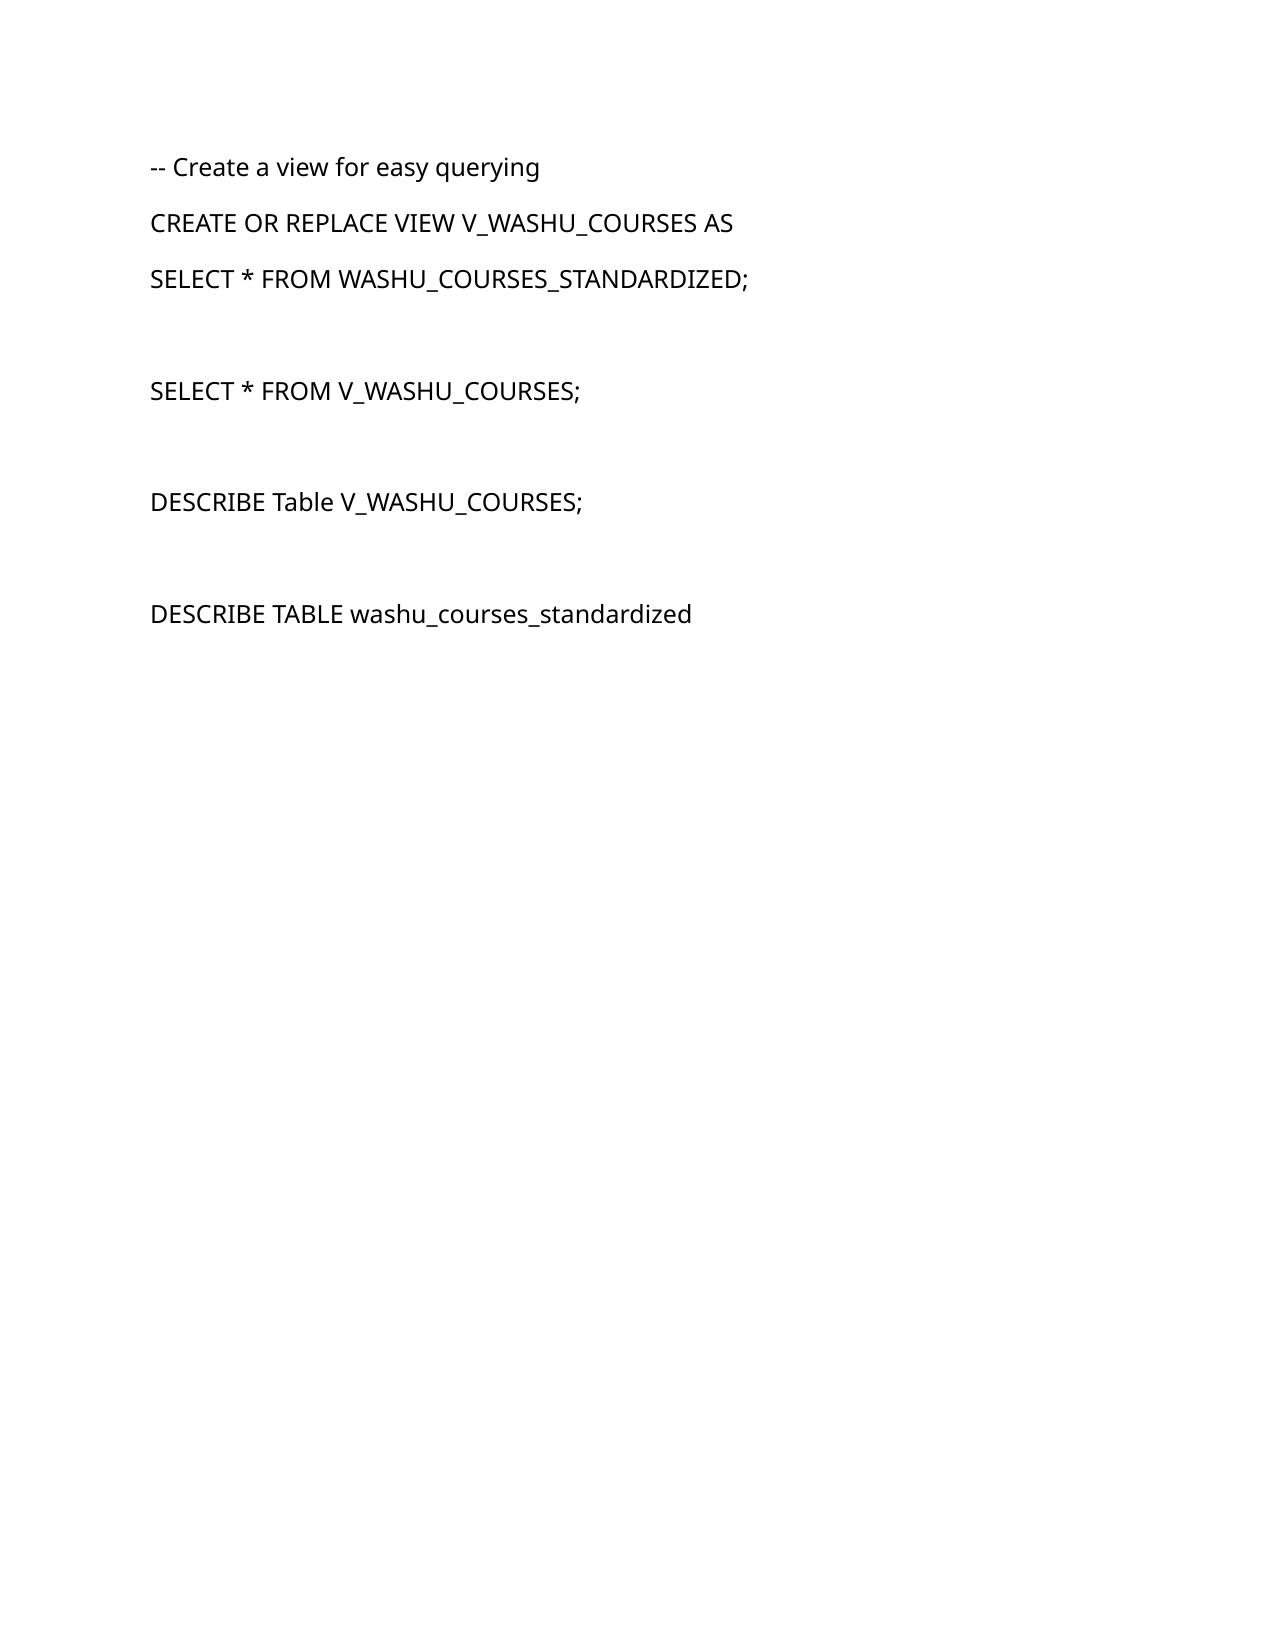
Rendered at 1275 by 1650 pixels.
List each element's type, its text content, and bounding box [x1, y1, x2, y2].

text DESCRIBE Table V_WASHU_COURSES; [150, 485, 1125, 519]
text -- Create a view for easy querying [150, 150, 1125, 184]
text SELECT * FROM V_WASHU_COURSES; [150, 373, 1125, 407]
text SELECT * FROM WASHU_COURSES_STANDARDIZED; [150, 262, 1125, 296]
text DESCRIBE TABLE washu_courses_standardized [150, 597, 1125, 631]
text CREATE OR REPLACE VIEW V_WASHU_COURSES AS [150, 206, 1125, 240]
